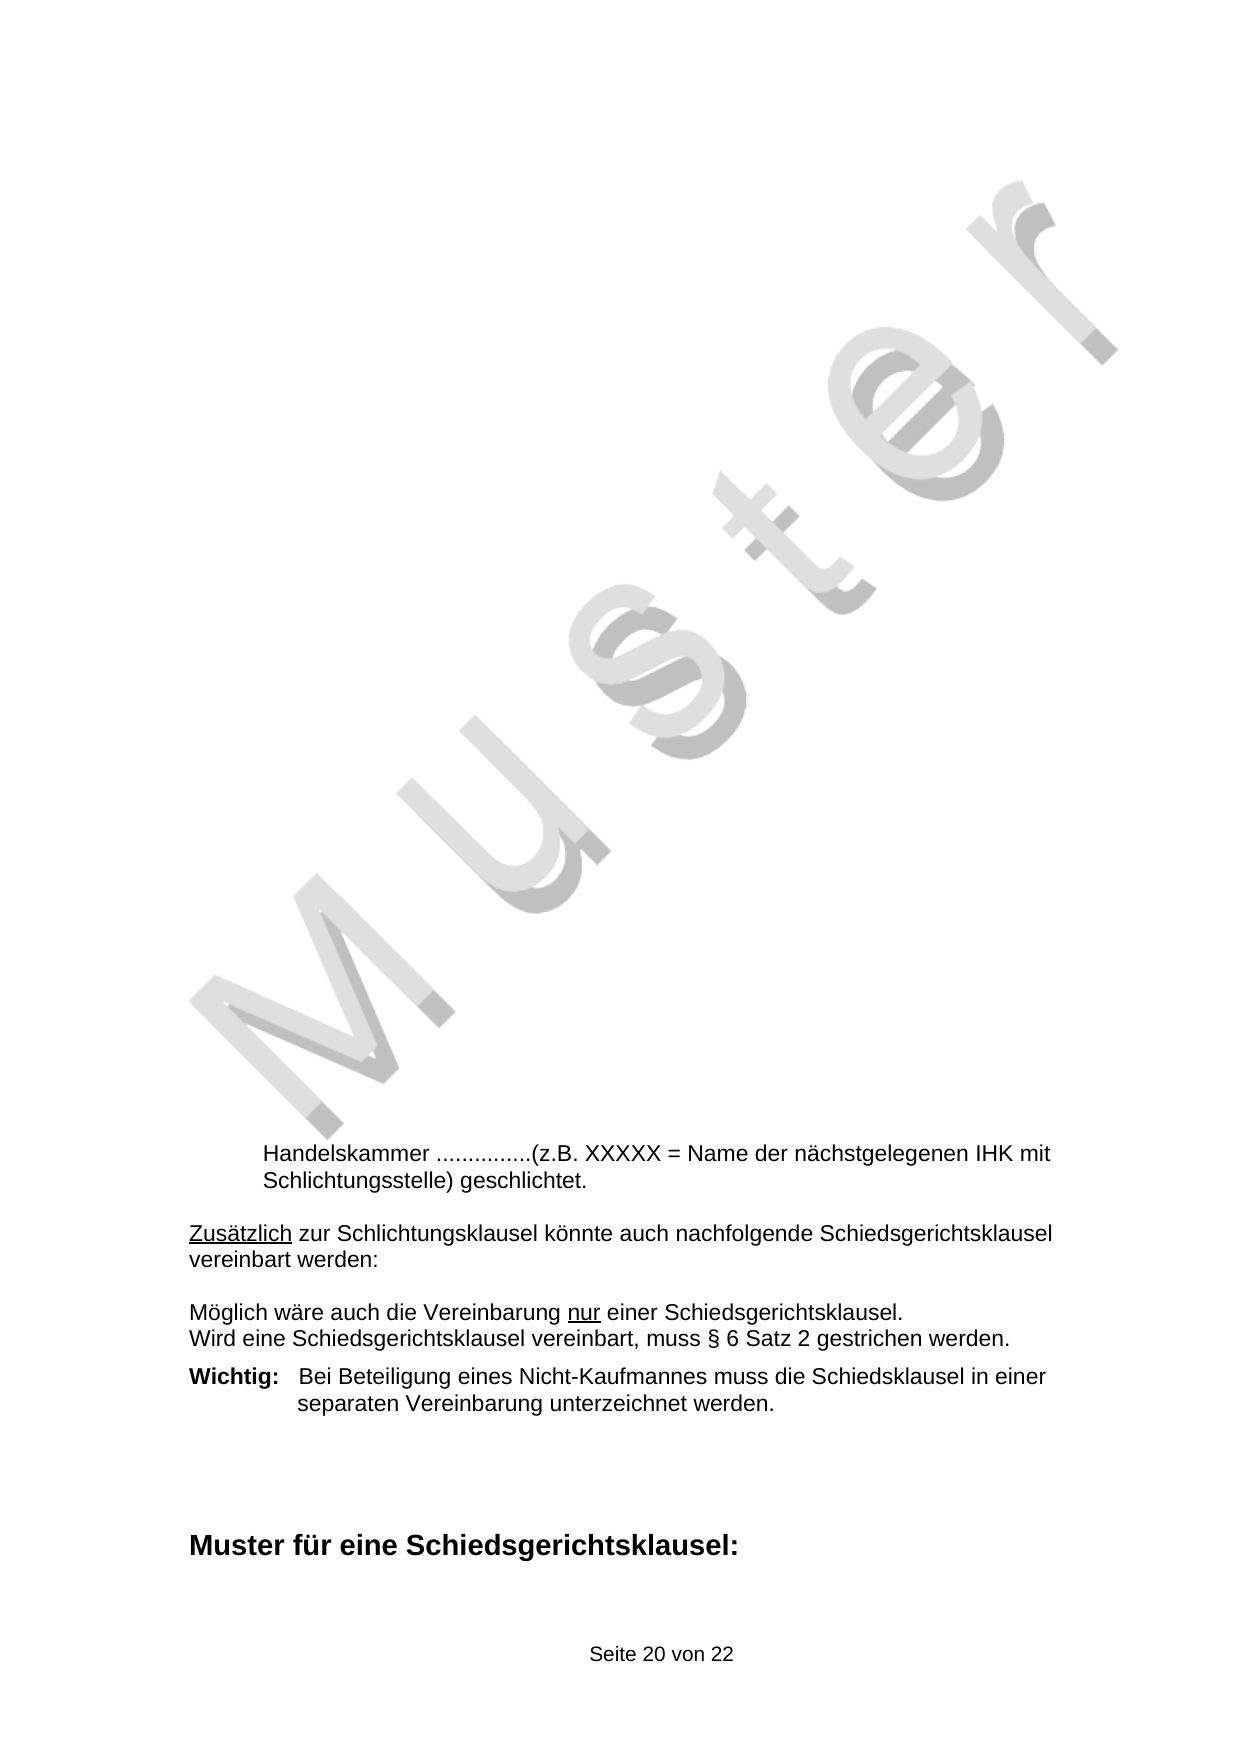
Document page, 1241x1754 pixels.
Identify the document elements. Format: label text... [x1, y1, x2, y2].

text Wichtig: Bei Beteiligung eines Nicht-Kaufmannes muss die Schiedsklausel in einer [189, 1363, 1134, 1389]
text Die Vertragsparteien verpflichten sich, bei Meinungsverschiedenheiten ein Schlichtungsverfahren mit dem Ziel durchzuführen, eine interessengerechte und faire Vereinbarung im Wege einer Mediation mit Unterstützung eines neutralen Schlichters unter Berücksichtigung der wirtschaftlichen, rechtlichen, persönlichen und sozialen Gegebenheiten zu erarbeiten. Alle Streitigkeiten, die sich im Zusammenhang mit diesem Vertrag oder über seine Gültigkeit ergeben, werden vor Einschaltung der Gerichte nach der Schlichtungsordnung der Institution der Industrie- und Handelskammer ...............(z.B. XXXXX = Name der nächstgelegenen IHK mit Schlichtungsstelle) geschlichtet. [263, 1140, 1134, 1193]
text Möglich wäre auch die Vereinbarung nur einer Schiedsgerichtsklausel. [189, 1298, 1134, 1325]
text Wird eine Schiedsgerichtsklausel vereinbart, muss § 6 Satz 2 gestrichen werden. [189, 1325, 1134, 1351]
subtitle Muster für eine Schiedsgerichtsklausel: [189, 1528, 1134, 1561]
text Zusätzlich zur Schlichtungsklausel könnte auch nachfolgende Schiedsgerichtsklausel vereinbart werden: [189, 1219, 1134, 1272]
text separaten Vereinbarung unterzeichnet werden. [189, 1389, 1134, 1416]
